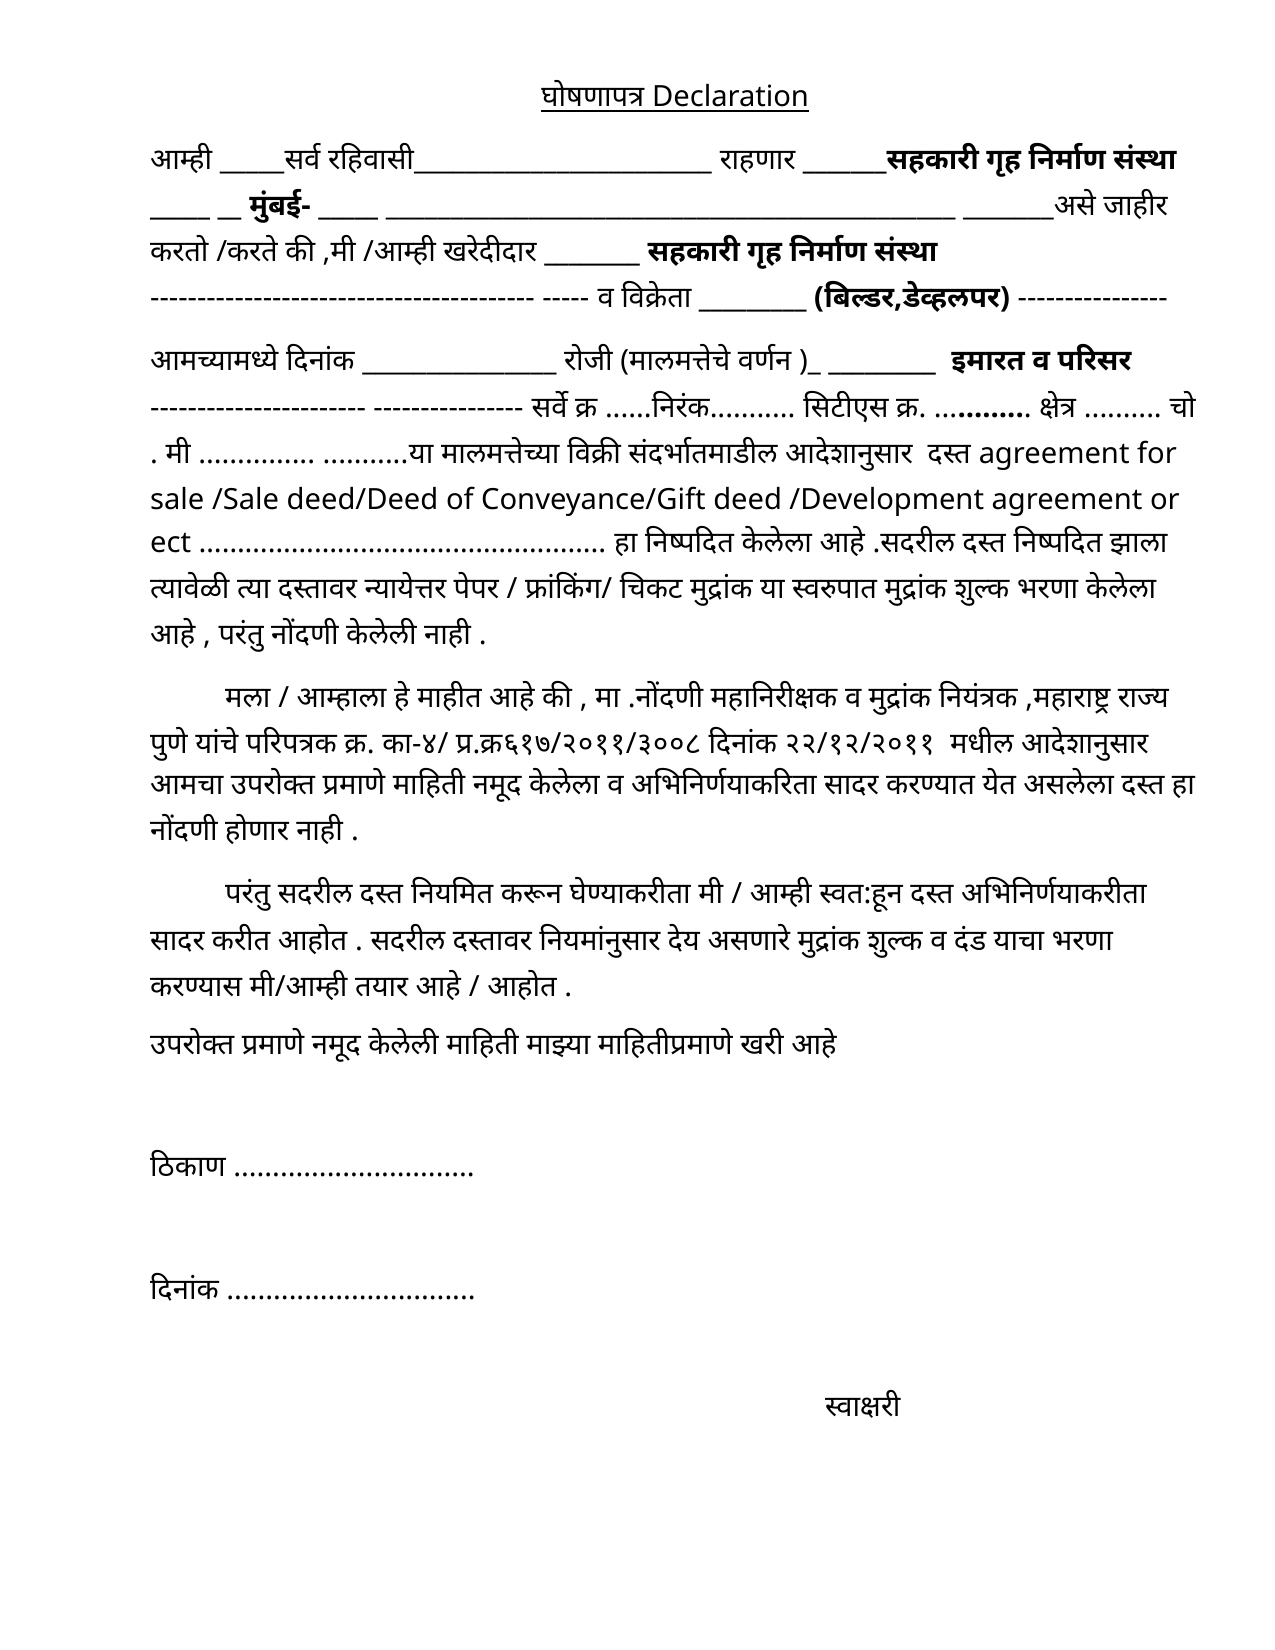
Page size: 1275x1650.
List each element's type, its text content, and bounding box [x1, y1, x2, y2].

text दिनांक ................................ [150, 1268, 1200, 1311]
text आम्ही _____सर्व रहिवासी_______________________ राहणार _______सहकारी गृह निर्माण संस्था _____ __ मुंबई- _____ ____________________________________________ _______असे जाहीर करतो /करते की ,मी /आम्ही खरेदीदार ________ सहकारी गृह निर्माण संस्था ----------------------------------------- ----- व विक्रेता _________ (बिल्डर,डेव्हलपर) ---------------- [150, 138, 1200, 319]
text स्वाक्षरी [150, 1391, 1200, 1429]
text परंतु सदरील दस्त नियमित करून घेण्याकरीता मी / आम्ही स्वत:हून दस्त अभिनिर्णयाकरीता सादर करीत आहोत . सदरील दस्तावर नियमांनुसार देय असणारे मुद्रांक शुल्क व दंड याचा भरणा करण्यास मी/आम्ही तयार आहे / आहोत . [150, 873, 1200, 1008]
text आमच्यामध्ये दिनांक _______________ रोजी (मालमत्तेचे वर्णन )_ _________ इमारत व परिसर ----------------------- ---------------- सर्वे क्र ......निरंक........... सिटीएस क्र. ............ क्षेत्र .......... चो . मी ............... ...........या मालमत्तेच्या विक्री संदर्भातमाडील आदेशानुसार दस्त agreement for sale /Sale deed/Deed of Conveyance/Gift deed /Development agreement or ect …………………………………………….. हा निष्पदित केलेला आहे .सदरील दस्त निष्पदित झाला त्यावेळी त्या दस्तावर न्यायेत्तर पेपर / फ्रांकिंग/ चिकट मुद्रांक या स्वरुपात मुद्रांक शुल्क भरणा केलेला आहे , परंतु नोंदणी केलेली नाही . [150, 340, 1200, 656]
text मला / आम्हाला हे माहीत आहे की , मा .नोंदणी महानिरीक्षक व मुद्रांक नियंत्रक ,महाराष्ट्र राज्य पुणे यांचे परिपत्रक क्र. का-४/ प्र.क्र६१७/२०११/३००८ दिनांक २२/१२/२०११ मधील आदेशानुसार आमचा उपरोक्त प्रमाणे माहिती नमूद केलेला व अभिनिर्णयाकरिता सादर करण्यात येत असलेला दस्त हा नोंदणी होणार नाही . [150, 676, 1200, 853]
text घोषणापत्र Declaration [150, 75, 1200, 118]
text ठिकाण ............................... [150, 1145, 1200, 1188]
text उपरोक्त प्रमाणे नमूद केलेली माहिती माझ्या माहितीप्रमाणे खरी आहे [150, 1028, 1200, 1066]
